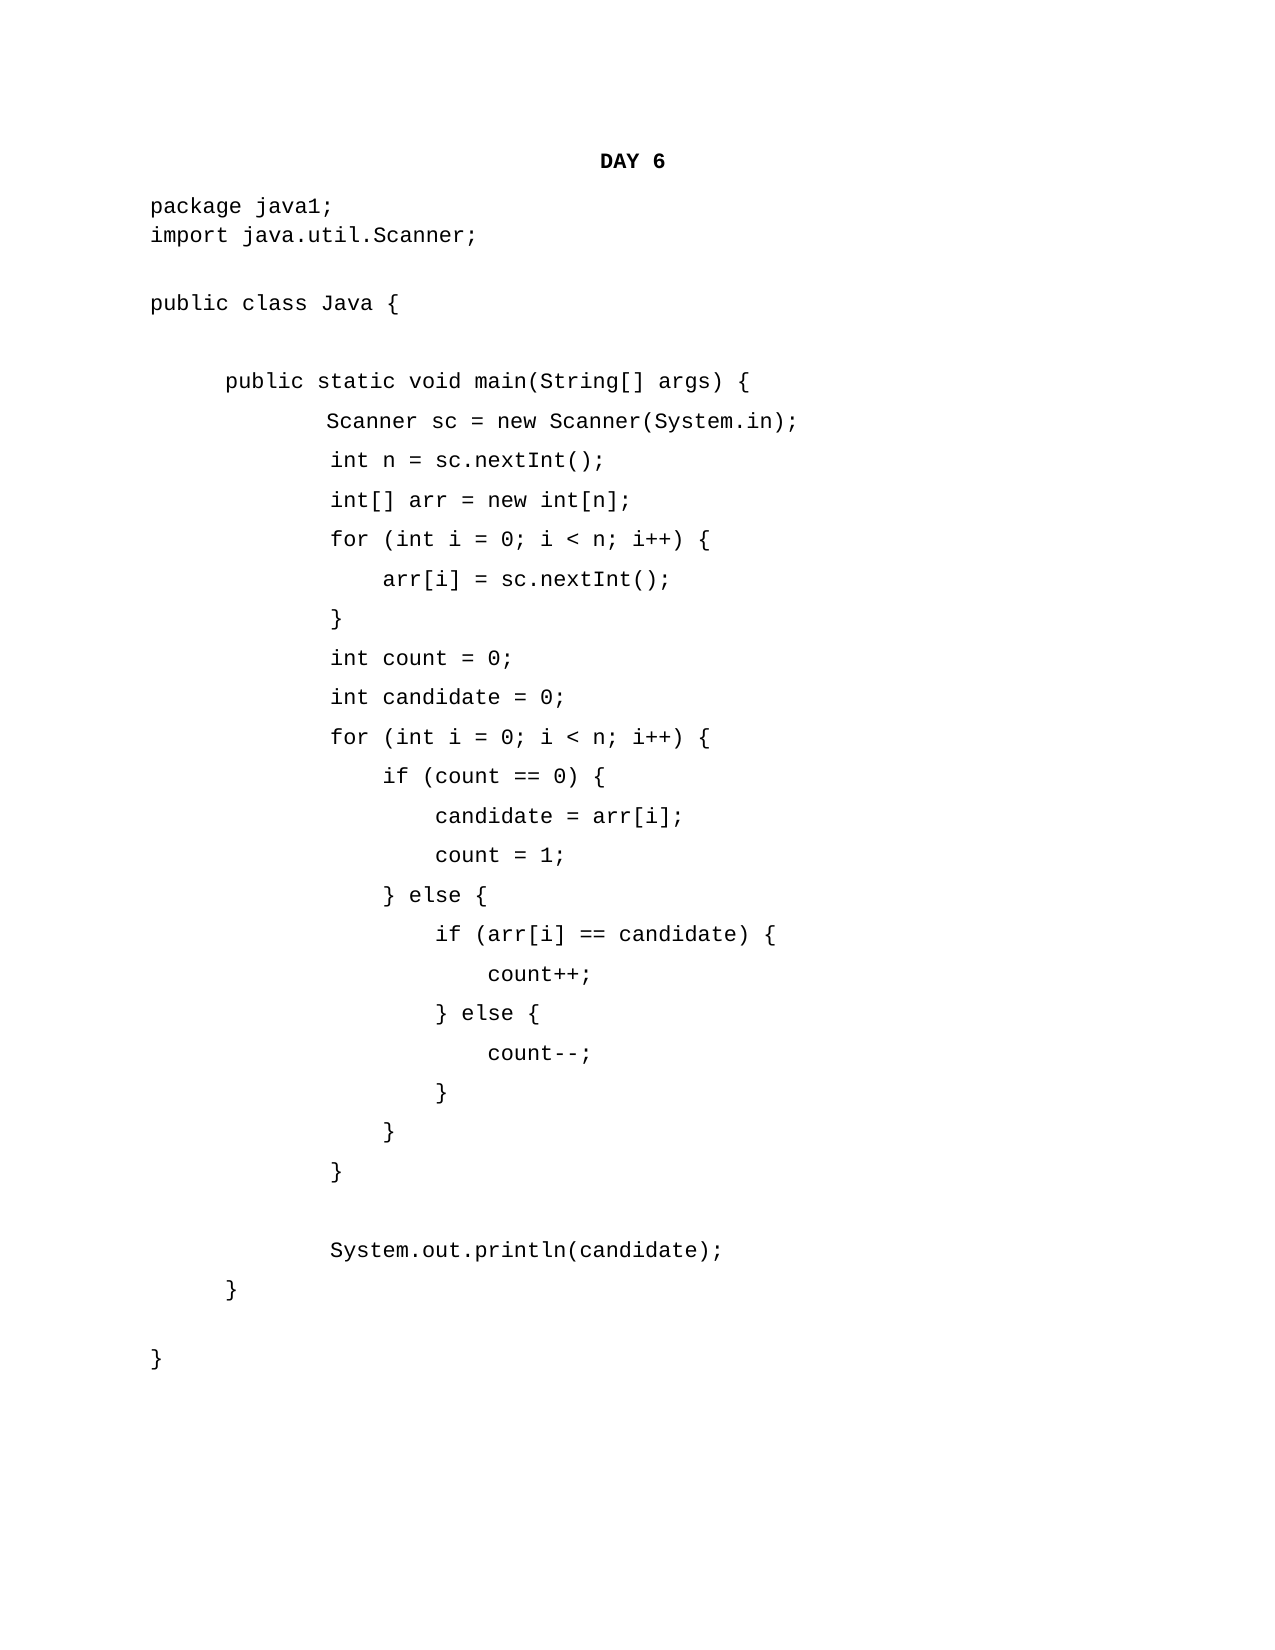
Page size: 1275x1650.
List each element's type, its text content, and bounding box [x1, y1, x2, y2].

text package java1; import java.util.Scanner; public class Java { public static void main(String[] args) { Scanner sc = new Scanner(System.in); int n = sc.nextInt(); int[] arr = new int[n]; for (int i = 0; i < n; i++) { arr[i] = sc.nextInt(); } int count = 0; int candidate = 0; for (int i = 0; i < n; i++) { if (count == 0) { candidate = arr[i]; count = 1; } else { if (arr[i] == candidate) { count++; } else { count--; } } } System.out.println(candidate); } } [150, 195, 1125, 1372]
text DAY 6 [525, 150, 1125, 175]
